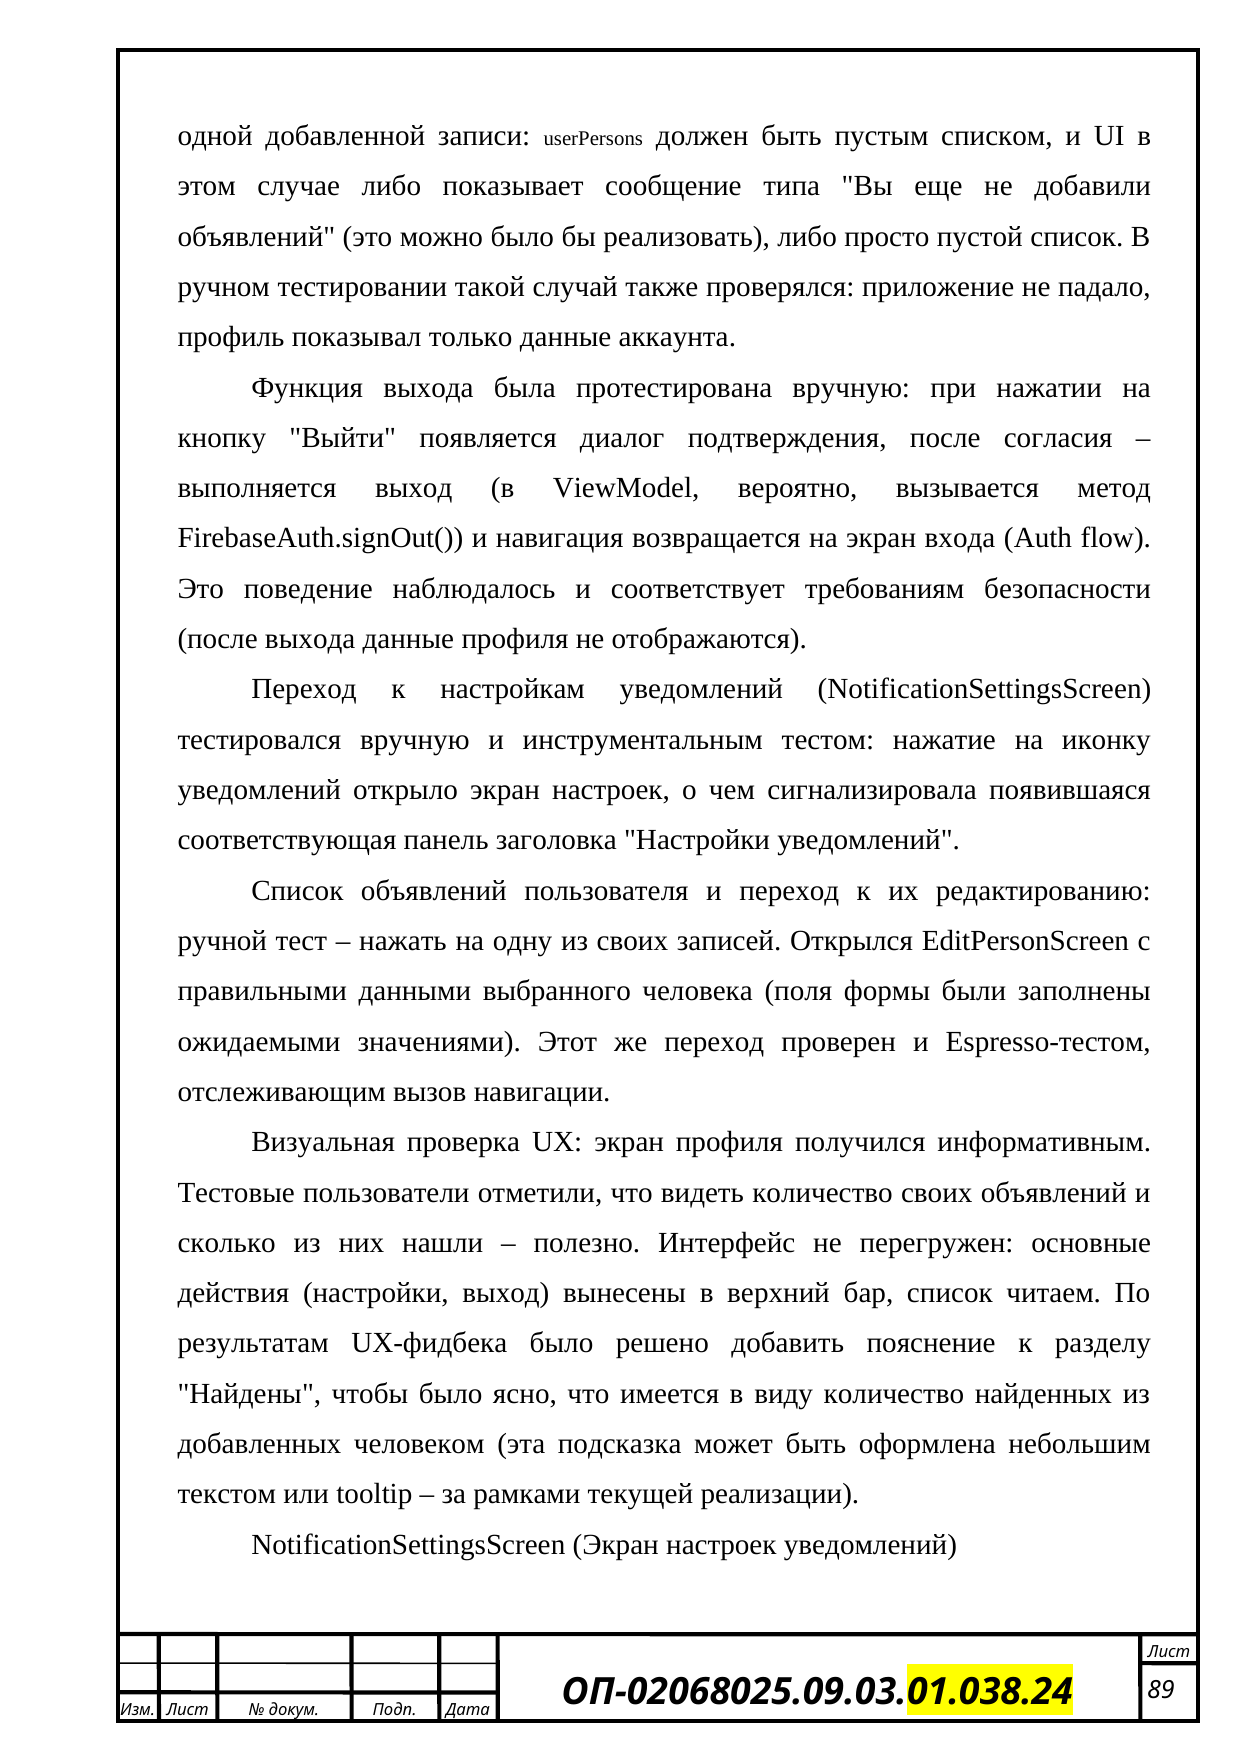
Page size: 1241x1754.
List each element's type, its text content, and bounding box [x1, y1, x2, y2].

text Список объявлений пользователя и переход к их редактированию: ручной тест – нажать на одну из своих записей. Открылся EditPersonScreen с правильными данными выбранного человека (поля формы были заполнены ожидаемыми значениями). Этот же переход проверен и Espresso-тестом, отслеживающим вызов навигации. [177, 873, 1152, 1108]
text Визуальная проверка UX: экран профиля получился информативным. Тестовые пользователи отметили, что видеть количество своих объявлений и сколько из них нашли – полезно. Интерфейс не перегружен: основные действия (настройки, выход) вынесены в верхний бар, список читаем. По результатам UX-фидбека было решено добавить пояснение к разделу "Найдены", чтобы было ясно, что имеется в виду количество найденных из добавленных человеком (эта подсказка может быть оформлена небольшим текстом или tooltip – за рамками текущей реализации). [177, 1124, 1152, 1510]
text Переход к настройкам уведомлений (NotificationSettingsScreen) тестировался вручную и инструментальным тестом: нажатие на иконку уведомлений открыло экран настроек, о чем сигнализировала появившаяся соответствующая панель заголовка "Настройки уведомлений". [177, 672, 1152, 856]
text NotificationSettingsScreen (Экран настроек уведомлений) [177, 1527, 1152, 1560]
text Функция выхода была протестирована вручную: при нажатии на кнопку "Выйти" появляется диалог подтверждения, после согласия – выполняется выход (в ViewModel, вероятно, вызывается метод FirebaseAuth.signOut()) и навигация возвращается на экран входа (Auth flow). Это поведение наблюдалось и соответствует требованиям безопасности (после выхода данные профиля не отображаются). [177, 370, 1152, 655]
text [177, 118, 1152, 353]
